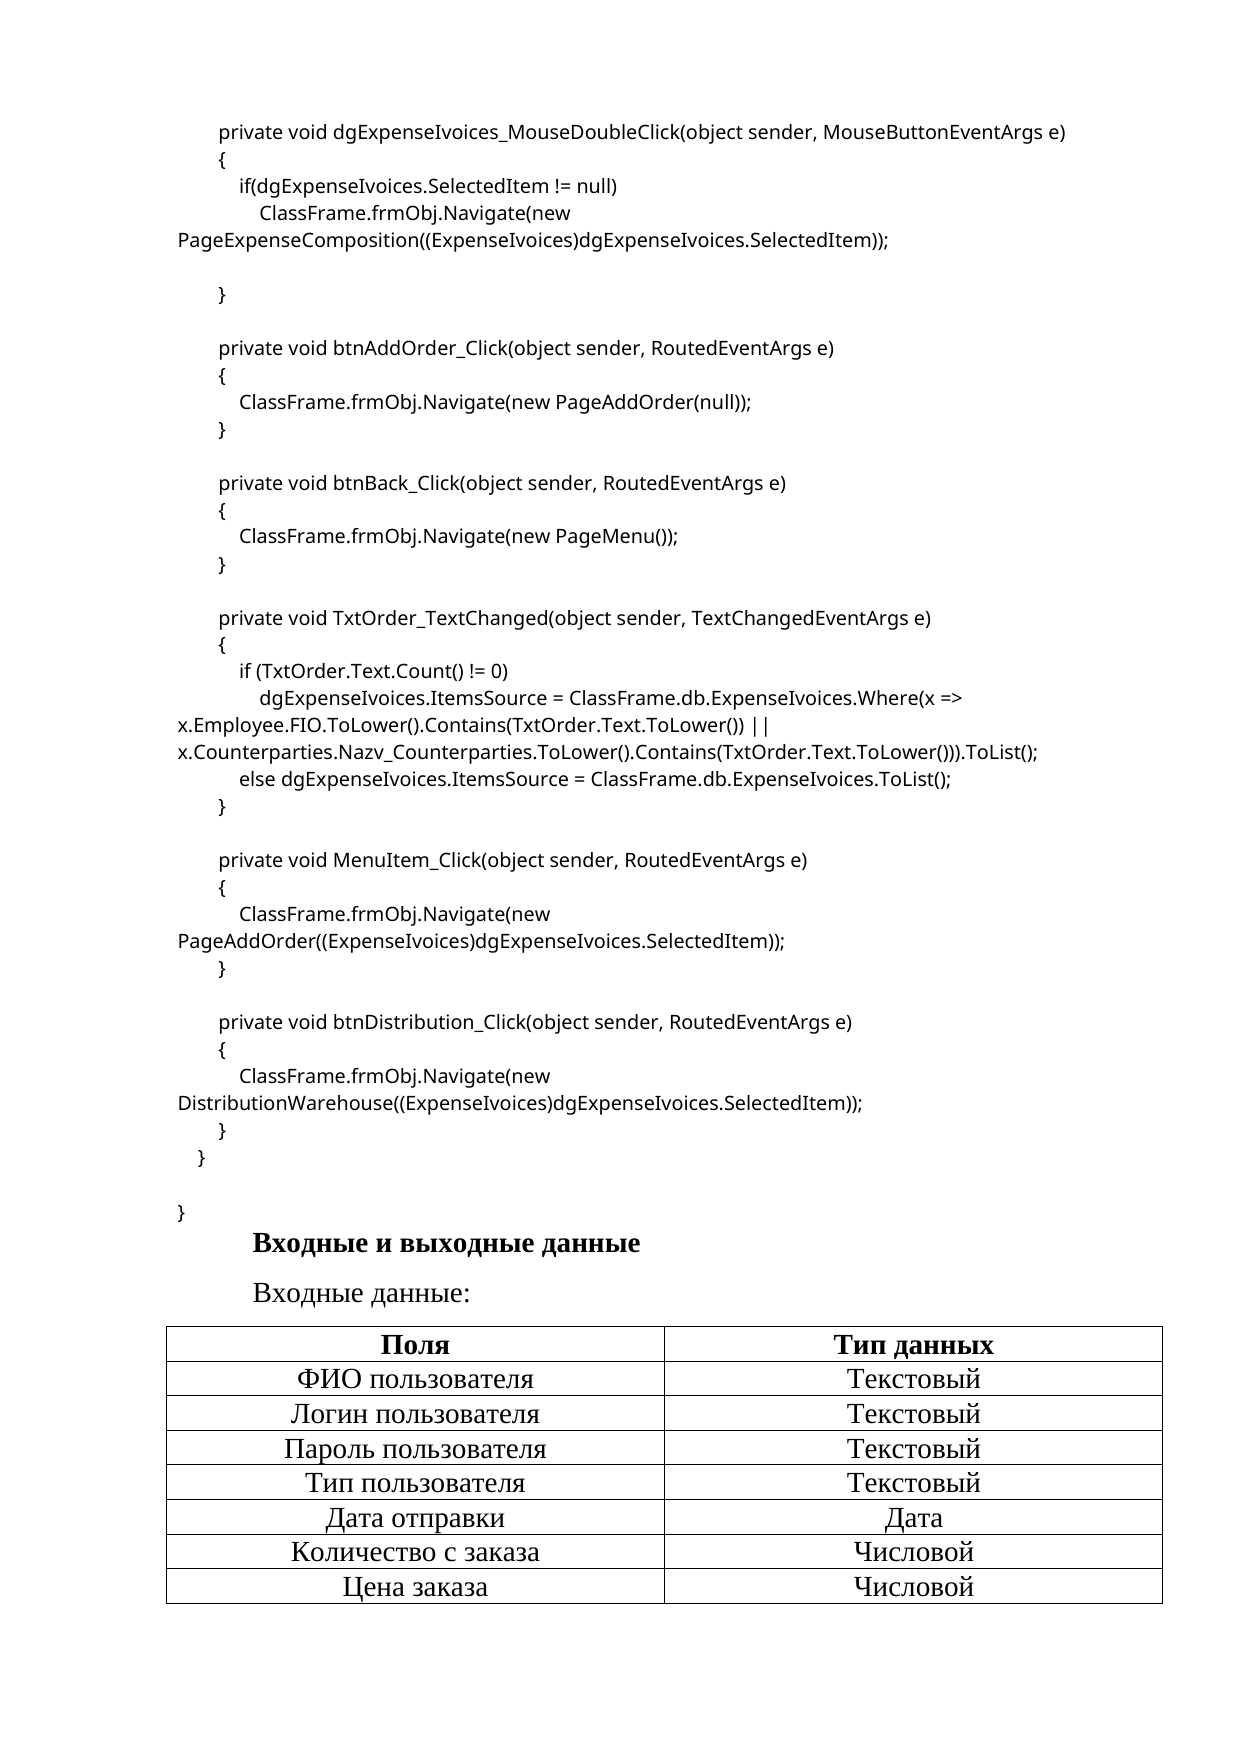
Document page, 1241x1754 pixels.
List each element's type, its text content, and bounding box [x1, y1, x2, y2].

text { [177, 631, 1152, 658]
text ClassFrame.frmObj.Navigate(new DistributionWarehouse((ExpenseIvoices)dgExpenseIvoices.SelectedItem)); [177, 1062, 1152, 1116]
table_cell Текстовый [665, 1396, 1162, 1430]
text } [177, 793, 1152, 819]
text else dgExpenseIvoices.ItemsSource = ClassFrame.db.ExpenseIvoices.ToList(); [177, 766, 1152, 793]
text } [177, 954, 1152, 981]
text } [177, 415, 1152, 442]
table_cell Числовой [665, 1535, 1162, 1568]
text if (TxtOrder.Text.Count() != 0) [177, 658, 1152, 685]
table_cell Текстовый [665, 1362, 1162, 1395]
text private void btnAddOrder_Click(object sender, RoutedEventArgs e) [177, 334, 1152, 361]
text private void dgExpenseIvoices_MouseDoubleClick(object sender, MouseButtonEventArgs e) [177, 118, 1152, 145]
table_cell Цена заказа [167, 1569, 664, 1603]
subtitle Входные и выходные данные [252, 1225, 1152, 1259]
table_cell Тип пользователя [167, 1465, 664, 1499]
table_cell Дата отправки [167, 1500, 664, 1533]
text } [177, 1143, 1152, 1170]
text ClassFrame.frmObj.Navigate(new PageAddOrder(null)); [177, 388, 1152, 415]
table_cell Дата [665, 1500, 1162, 1533]
text { [177, 1035, 1152, 1062]
text ClassFrame.frmObj.Navigate(new PageExpenseComposition((ExpenseIvoices)dgExpenseIvoices.SelectedItem)); [177, 199, 1152, 253]
table_cell Количество с заказа [167, 1535, 664, 1568]
text { [177, 361, 1152, 388]
table_cell Текстовый [665, 1465, 1162, 1499]
table_cell Логин пользователя [167, 1396, 664, 1430]
table_cell Числовой [665, 1569, 1162, 1603]
table_header Тип данных [665, 1327, 1162, 1361]
table_cell Пароль пользователя [167, 1431, 664, 1464]
text private void TxtOrder_TextChanged(object sender, TextChangedEventArgs e) [177, 604, 1152, 631]
table_header Поля [167, 1327, 664, 1361]
text private void MenuItem_Click(object sender, RoutedEventArgs e) [177, 847, 1152, 873]
text } [177, 280, 1152, 307]
text private void btnBack_Click(object sender, RoutedEventArgs e) [177, 469, 1152, 496]
text } [177, 550, 1152, 577]
text dgExpenseIvoices.ItemsSource = ClassFrame.db.ExpenseIvoices.Where(x => x.Employee.FIO.ToLower().Contains(TxtOrder.Text.ToLower()) || x.Сounterparties.Nazv_Сounterparties.ToLower().Contains(TxtOrder.Text.ToLower())).ToList(); [177, 685, 1152, 766]
list Входные данные: [252, 1276, 1152, 1309]
text { [177, 496, 1152, 523]
table_cell Текстовый [665, 1431, 1162, 1464]
text private void btnDistribution_Click(object sender, RoutedEventArgs e) [177, 1008, 1152, 1035]
text } [177, 1198, 1152, 1225]
text { [177, 873, 1152, 901]
text ClassFrame.frmObj.Navigate(new PageMenu()); [177, 523, 1152, 550]
text { [177, 145, 1152, 172]
table_cell ФИО пользователя [167, 1362, 664, 1395]
text ClassFrame.frmObj.Navigate(new PageAddOrder((ExpenseIvoices)dgExpenseIvoices.SelectedItem)); [177, 901, 1152, 954]
text } [177, 1116, 1152, 1143]
text if(dgExpenseIvoices.SelectedItem != null) [177, 172, 1152, 199]
